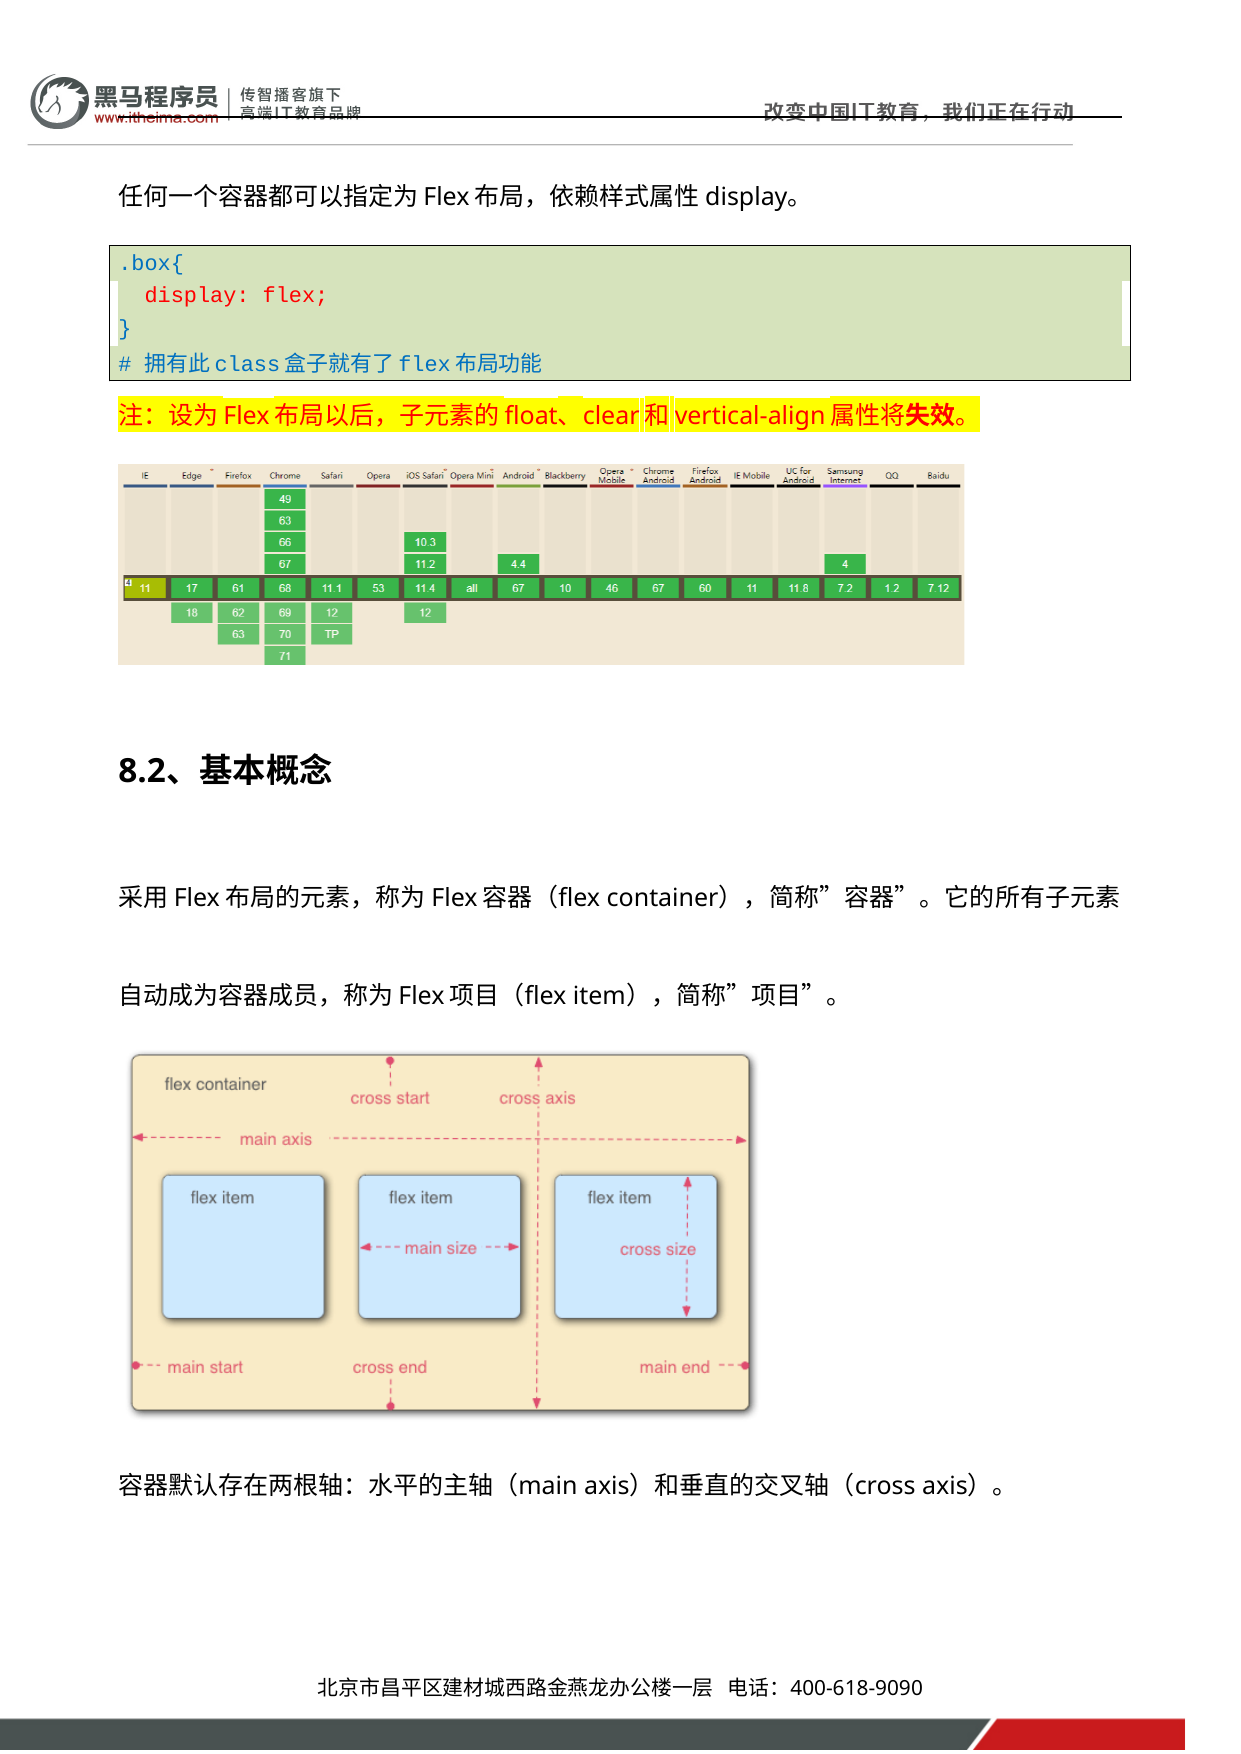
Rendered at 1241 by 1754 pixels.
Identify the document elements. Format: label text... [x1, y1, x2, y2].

text } [118, 313, 1122, 343]
text 任何一个容器都可以指定为Flex布局，依赖样式属性 display。 [118, 162, 1122, 227]
subtitle 8.2、基本概念 [118, 736, 1122, 801]
text .box{ [110, 246, 1130, 281]
text 注：设为Flex布局以后，子元素的float、clear和vertical-align属性将失效。 [118, 381, 1122, 446]
picture [118, 464, 965, 665]
text display: flex; [118, 281, 1122, 313]
text 采用Flex布局的元素，称为Flex容器（flex container），简称”容器”。它的所有子元素自动成为容器成员，称为Flex项目（flex item），简称”项目”。 [118, 863, 1122, 1026]
picture [0, 3, 1176, 153]
picture [118, 1044, 768, 1428]
text # 拥有此class盒子就有了flex布局功能 [110, 343, 1130, 380]
text 容器默认存在两根轴：水平的主轴（main axis）和垂直的交叉轴（cross axis）。 [118, 1451, 1122, 1516]
picture [0, 1659, 1186, 1750]
